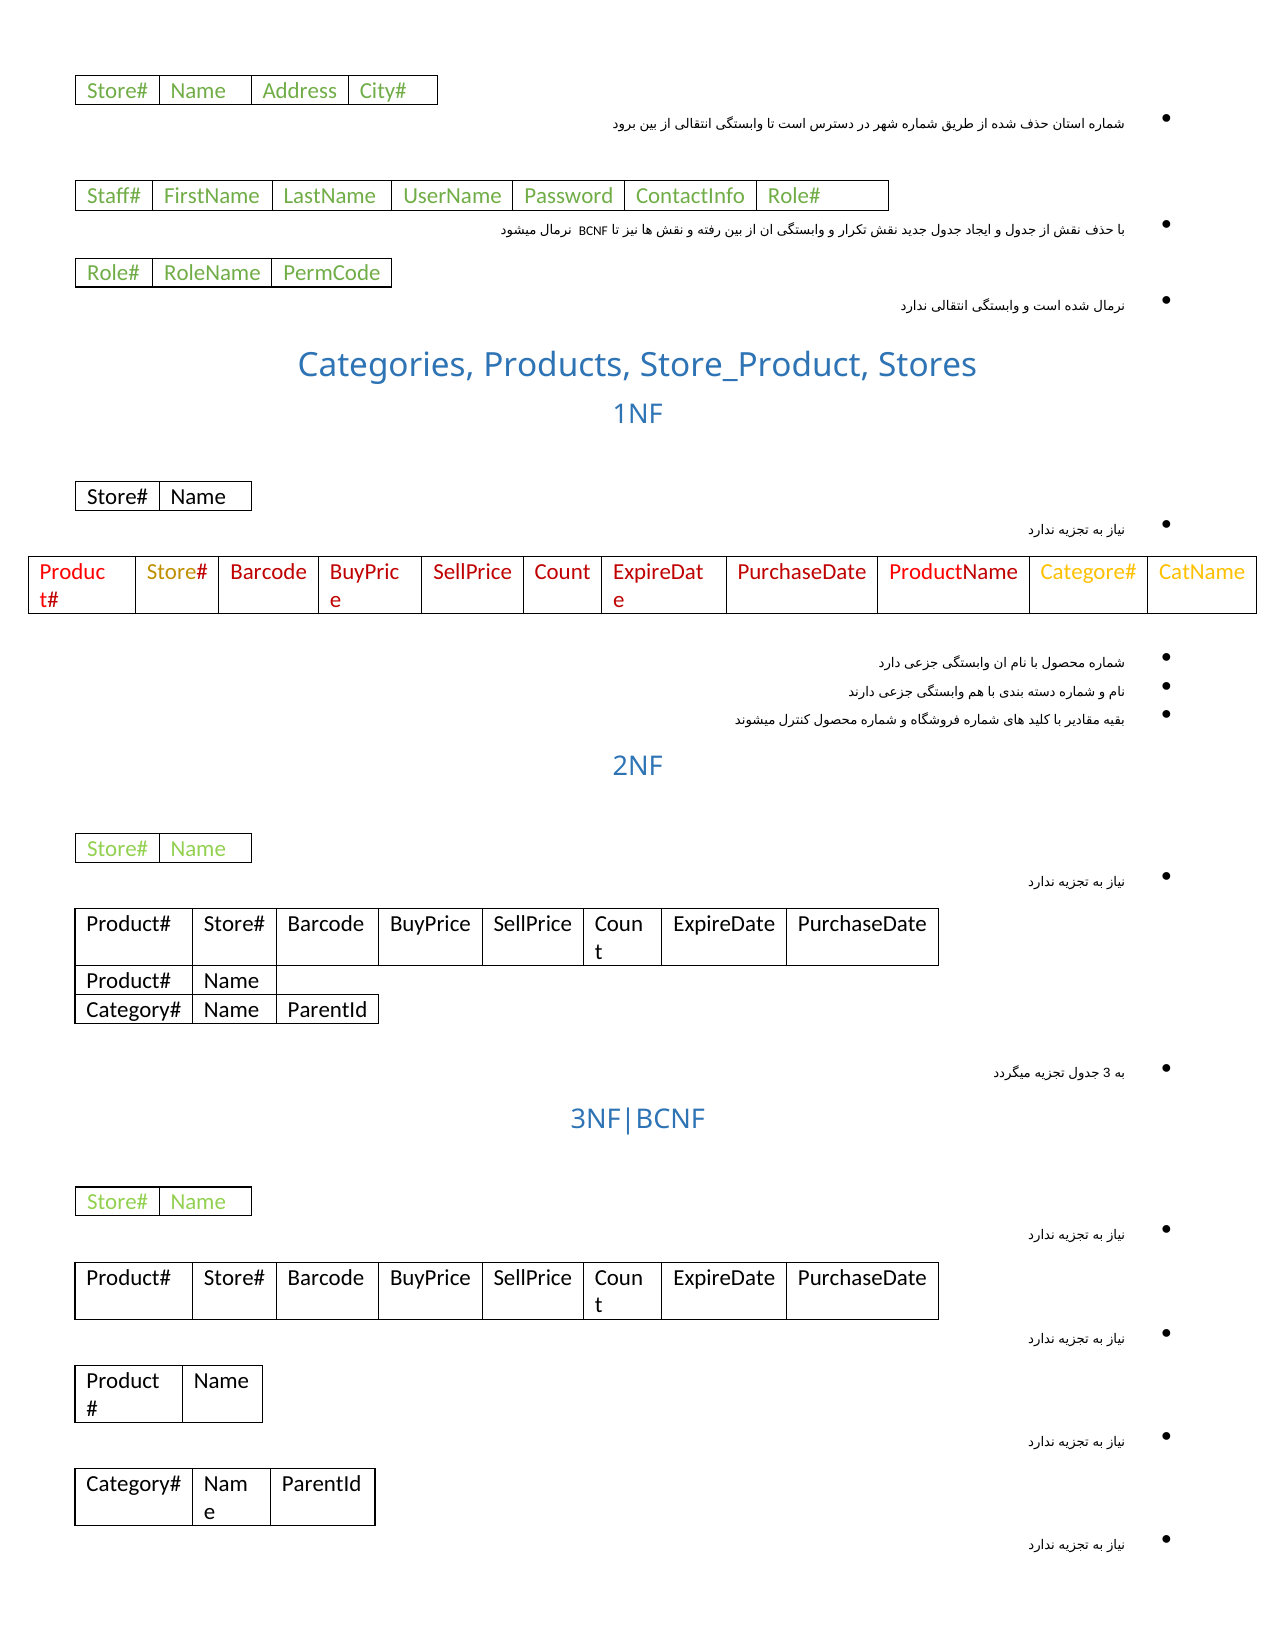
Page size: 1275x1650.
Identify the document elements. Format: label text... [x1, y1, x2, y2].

table_header Barcode [219, 557, 318, 613]
table_header Store# [76, 1188, 159, 1215]
table_header ContactInfo [625, 181, 756, 209]
table_header UserName [392, 181, 512, 209]
table_header Name [160, 834, 251, 862]
table_header Name [193, 1469, 270, 1525]
table_header Password [513, 181, 624, 209]
list نیاز به تجزیه ندارد [75, 863, 1162, 889]
table_header Store# [136, 557, 218, 613]
table_header City# [349, 76, 437, 104]
table_cell Name [193, 995, 276, 1023]
table_header Categore# [1030, 557, 1147, 613]
table_header ExpireDate [662, 909, 786, 965]
table_cell Product# [76, 966, 192, 994]
table_header PurchaseDate [787, 909, 938, 965]
subtitle Categories, Products, Store_Product, Stores [75, 341, 1200, 386]
table_header FirstName [153, 181, 272, 209]
table_header ExpireDate [662, 1263, 786, 1319]
list شماره محصول با نام ان وابستگی جزعی دارد [75, 644, 1162, 671]
list نام و شماره دسته بندی با هم وابستگی جزعی دارند [75, 673, 1162, 699]
list بقیه مقادیر با کلید های شماره فروشگاه و شماره محصول کنترل میشوند [75, 701, 1162, 727]
table_header ProductName [878, 557, 1029, 613]
list نیاز به تجزیه ندارد [75, 1526, 1162, 1552]
table_header Name [183, 1366, 262, 1422]
table_header PermCode [272, 259, 391, 286]
subtitle 1NF [75, 394, 1200, 431]
table_header CatName [1148, 557, 1256, 613]
table_header BuyPrice [379, 909, 482, 965]
list نیاز به تجزیه ندارد [75, 1320, 1162, 1346]
table_header RoleName [153, 259, 271, 286]
table_header Barcode [277, 1263, 378, 1319]
table_header BuyPrice [319, 557, 421, 613]
table_header Store# [193, 909, 276, 965]
table_header LastName [273, 181, 391, 209]
table_header PurchaseDate [727, 557, 877, 613]
table_header Product# [29, 557, 135, 613]
table_header Name [160, 76, 251, 104]
list نیاز به تجزیه ندارد [75, 1423, 1162, 1449]
table_header SellPrice [483, 1263, 583, 1319]
table_header ExpireDate [602, 557, 726, 613]
table_header Category# [76, 1469, 192, 1525]
table_header Role# [76, 259, 152, 286]
table_cell Name [193, 966, 276, 994]
table_header SellPrice [422, 557, 523, 613]
list نرمال شده است و وابستگی انتقالی ندارد [75, 287, 1162, 314]
table_header Count [584, 1263, 661, 1319]
table_header Store# [76, 76, 159, 104]
table_header Product# [76, 1366, 182, 1422]
list نیاز به تجزیه ندارد [75, 511, 1162, 537]
table_header Name [160, 1188, 251, 1215]
table_header Store# [193, 1263, 276, 1319]
table_header ParentId [271, 1469, 374, 1525]
table_header Count [584, 909, 661, 965]
list نیاز به تجزیه ندارد [75, 1216, 1162, 1243]
table_header Store# [76, 834, 159, 862]
list شماره استان حذف شده از طریق شماره شهر در دسترس است تا وابستگی انتقالی از بین برود [75, 105, 1162, 131]
table_header Barcode [277, 909, 378, 965]
table_header Staff# [76, 181, 152, 209]
table_header PurchaseDate [787, 1263, 938, 1319]
table_cell Category# [76, 995, 192, 1023]
table_header Name [160, 482, 251, 510]
table_header Role# [757, 181, 888, 209]
table_header SellPrice [483, 909, 583, 965]
table_cell ParentId [277, 995, 378, 1023]
table_header Product# [76, 1263, 192, 1319]
list به 3 جدول تجزیه میگردد [75, 1054, 1162, 1081]
table_header Address [252, 76, 348, 104]
subtitle 2NF [75, 746, 1200, 783]
table_header BuyPrice [379, 1263, 482, 1319]
table_header Count [524, 557, 601, 613]
table_header Product# [76, 909, 192, 965]
subtitle 3NF|BCNF [75, 1100, 1200, 1137]
list با حذف نقش از جدول و ایجاد جدول جدید نقش تکرار و وابستگی ان از بین رفته و نقش ها نیز تا BCNF نرمال میشود [75, 211, 1162, 238]
table_header Store# [76, 482, 159, 510]
